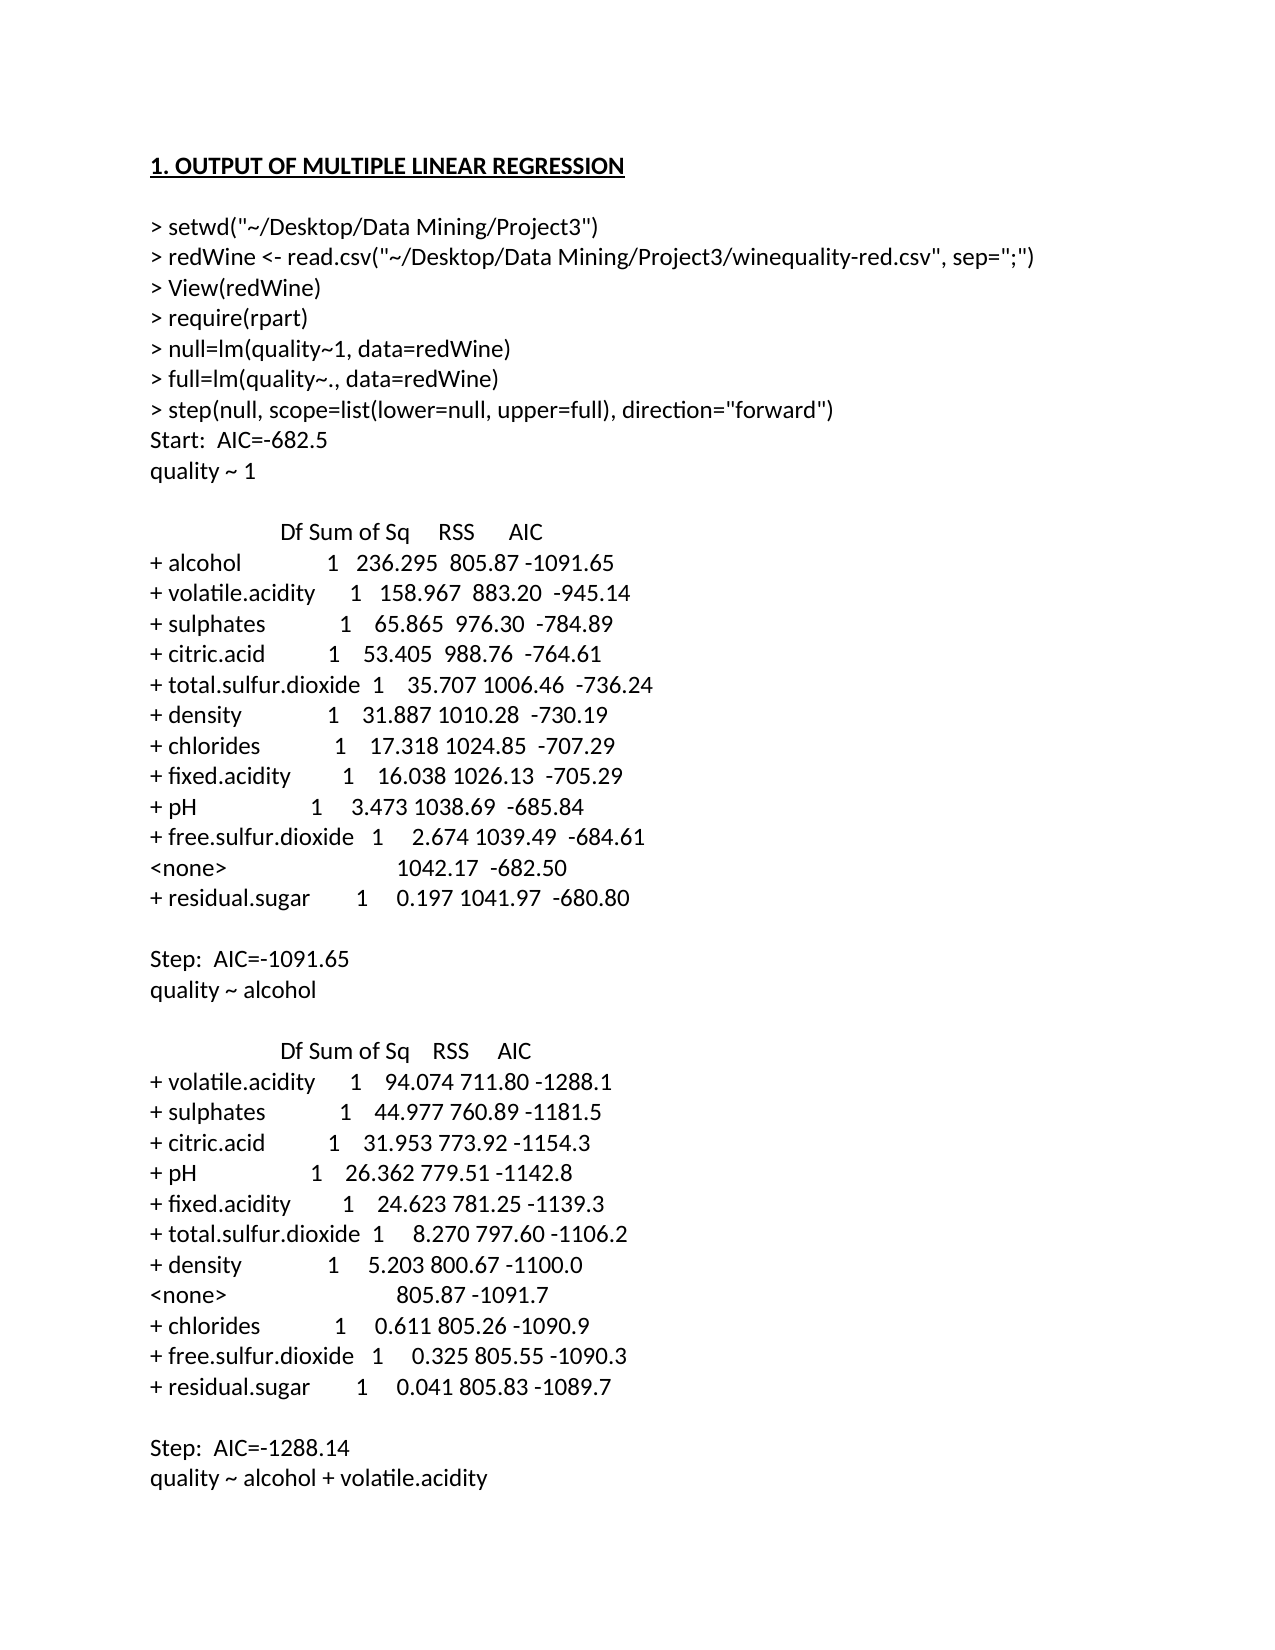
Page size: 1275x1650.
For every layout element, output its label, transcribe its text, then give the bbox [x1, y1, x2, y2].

text + citric.acid 1 31.953 773.92 -1154.3 [150, 1127, 1125, 1157]
text <none> 1042.17 -682.50 [150, 852, 1125, 882]
text + density 1 5.203 800.67 -1100.0 [150, 1249, 1125, 1279]
text + fixed.acidity 1 16.038 1026.13 -705.29 [150, 760, 1125, 791]
text > View(redWine) [150, 272, 1125, 303]
text > null=lm(quality~1, data=redWine) [150, 333, 1125, 364]
text > redWine <- read.csv("~/Desktop/Data Mining/Project3/winequality-red.csv", sep=";") [150, 242, 1125, 272]
text + fixed.acidity 1 24.623 781.25 -1139.3 [150, 1188, 1125, 1218]
text + residual.sugar 1 0.041 805.83 -1089.7 [150, 1371, 1125, 1401]
text > full=lm(quality~., data=redWine) [150, 364, 1125, 394]
text + chlorides 1 0.611 805.26 -1090.9 [150, 1310, 1125, 1340]
text 1. OUTPUT OF MULTIPLE LINEAR REGRESSION [150, 150, 1125, 181]
text + pH 1 26.362 779.51 -1142.8 [150, 1157, 1125, 1188]
text <none> 805.87 -1091.7 [150, 1279, 1125, 1310]
text quality ~ alcohol [150, 974, 1125, 1004]
text Step: AIC=-1091.65 [150, 943, 1125, 974]
text + density 1 31.887 1010.28 -730.19 [150, 699, 1125, 730]
text + citric.acid 1 53.405 988.76 -764.61 [150, 638, 1125, 669]
text + alcohol 1 236.295 805.87 -1091.65 [150, 547, 1125, 577]
text Df Sum of Sq RSS AIC [150, 1035, 1125, 1066]
text quality ~ 1 [150, 455, 1125, 486]
text + sulphates 1 44.977 760.89 -1181.5 [150, 1096, 1125, 1127]
text + pH 1 3.473 1038.69 -685.84 [150, 791, 1125, 821]
text quality ~ alcohol + volatile.acidity [150, 1462, 1125, 1493]
text + volatile.acidity 1 94.074 711.80 -1288.1 [150, 1066, 1125, 1096]
text + free.sulfur.dioxide 1 2.674 1039.49 -684.61 [150, 821, 1125, 852]
text + chlorides 1 17.318 1024.85 -707.29 [150, 730, 1125, 760]
text + free.sulfur.dioxide 1 0.325 805.55 -1090.3 [150, 1340, 1125, 1371]
text + total.sulfur.dioxide 1 35.707 1006.46 -736.24 [150, 669, 1125, 699]
text + total.sulfur.dioxide 1 8.270 797.60 -1106.2 [150, 1218, 1125, 1249]
text > step(null, scope=list(lower=null, upper=full), direction="forward") [150, 394, 1125, 425]
text + volatile.acidity 1 158.967 883.20 -945.14 [150, 577, 1125, 608]
text + sulphates 1 65.865 976.30 -784.89 [150, 608, 1125, 638]
text > setwd("~/Desktop/Data Mining/Project3") [150, 211, 1125, 242]
text > require(rpart) [150, 303, 1125, 333]
text Start: AIC=-682.5 [150, 425, 1125, 455]
text Step: AIC=-1288.14 [150, 1432, 1125, 1462]
text + residual.sugar 1 0.197 1041.97 -680.80 [150, 882, 1125, 913]
text Df Sum of Sq RSS AIC [150, 516, 1125, 547]
